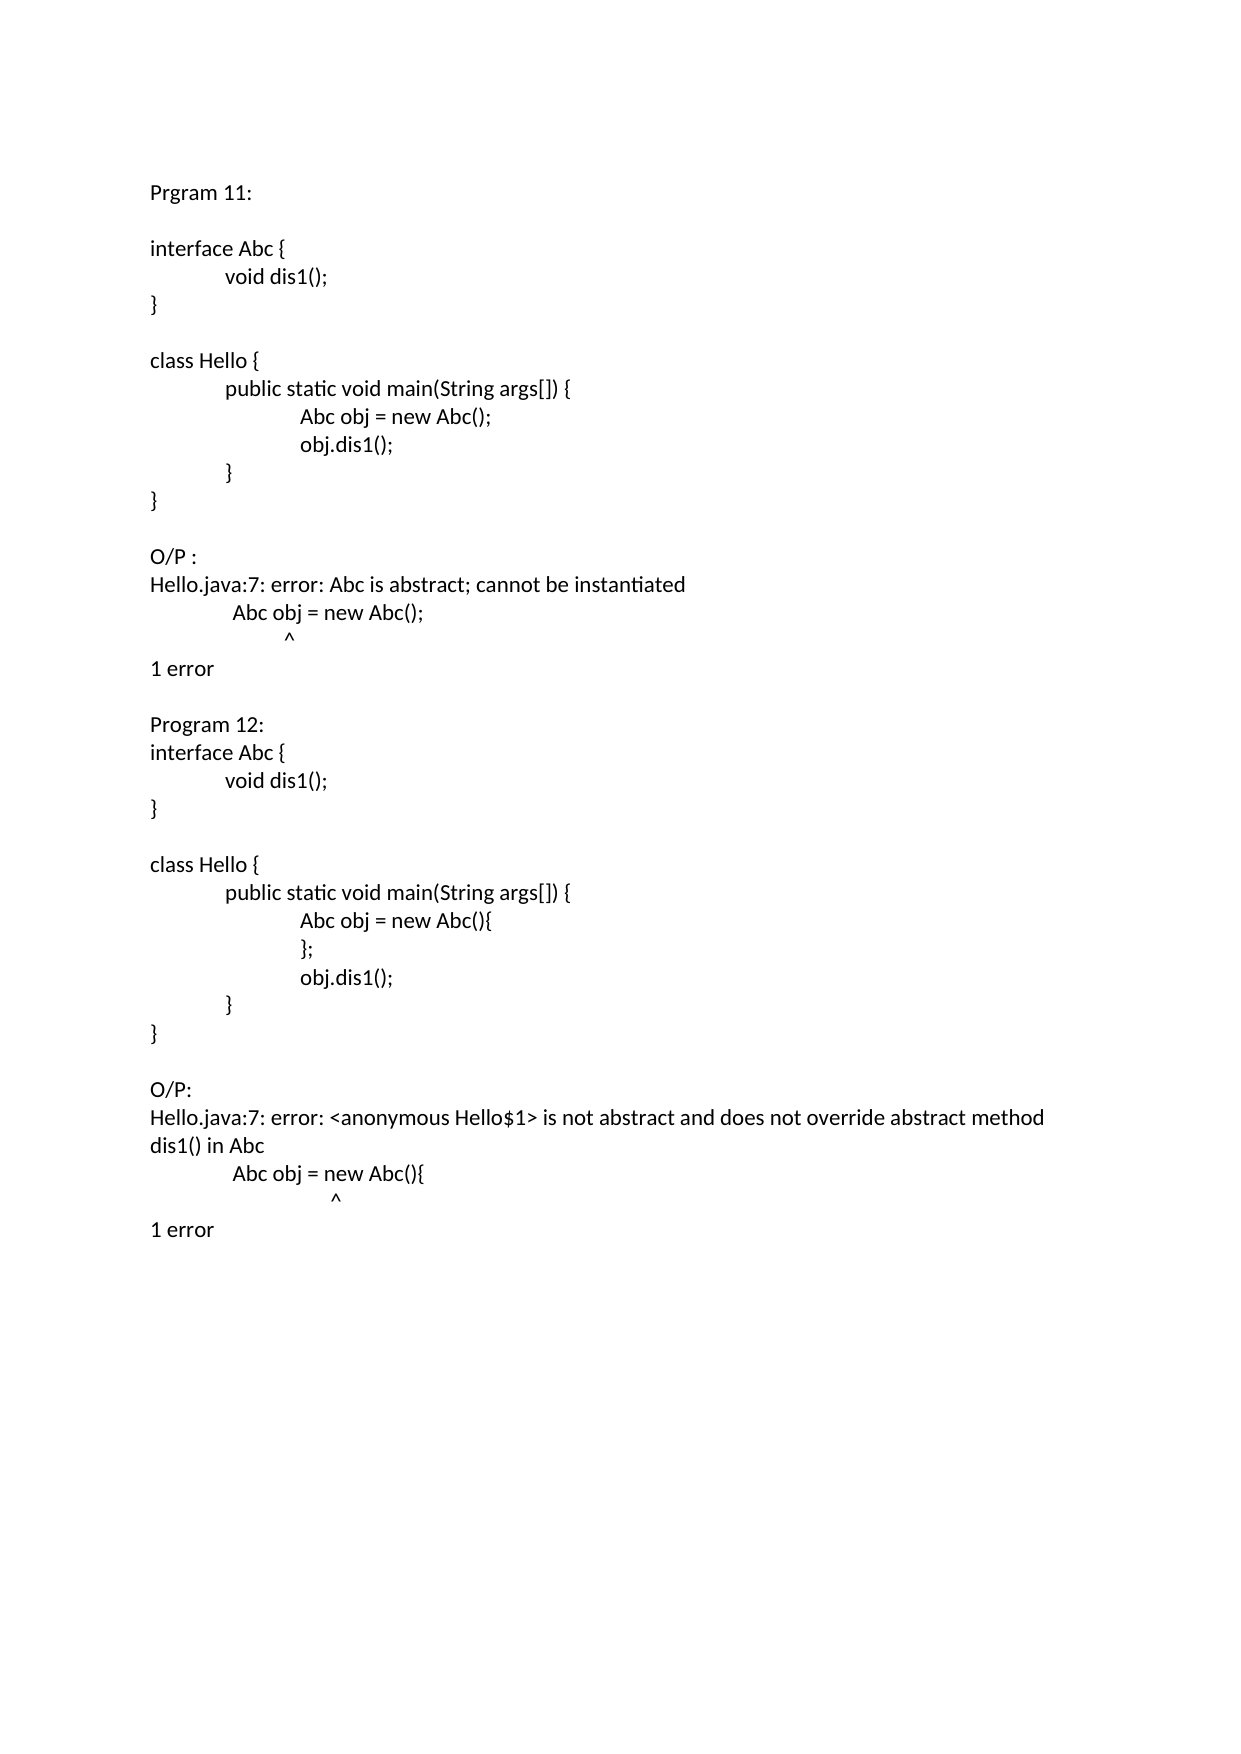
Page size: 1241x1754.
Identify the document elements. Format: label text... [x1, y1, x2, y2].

text Program 12: [150, 710, 1090, 738]
text obj.dis1(); [150, 963, 1090, 991]
text public static void main(String args[]) { [150, 878, 1090, 907]
text obj.dis1(); [150, 430, 1090, 458]
text public static void main(String args[]) { [150, 374, 1090, 402]
text } [150, 794, 1090, 822]
text }; [150, 934, 1090, 963]
text Abc obj = new Abc(); [150, 402, 1090, 430]
text 1 error [150, 654, 1090, 682]
text ^ [150, 1187, 1090, 1215]
text interface Abc { [150, 234, 1090, 262]
text interface Abc { [150, 738, 1090, 766]
text Abc obj = new Abc(){ [150, 907, 1090, 934]
text class Hello { [150, 346, 1090, 374]
text Abc obj = new Abc(); [150, 598, 1090, 626]
text ^ [150, 626, 1090, 654]
text 1 error [150, 1215, 1090, 1243]
text O/P: [150, 1075, 1090, 1103]
text class Hello { [150, 851, 1090, 878]
text O/P : [150, 542, 1090, 570]
text } [150, 991, 1090, 1019]
text } [150, 290, 1090, 318]
text Hello.java:7: error: <anonymous Hello$1> is not abstract and does not override abstract method dis1() in Abc [150, 1103, 1090, 1159]
text Abc obj = new Abc(){ [150, 1159, 1090, 1187]
text Prgram 11: [150, 178, 1090, 206]
text } [150, 486, 1090, 514]
text Hello.java:7: error: Abc is abstract; cannot be instantiated [150, 570, 1090, 598]
text } [150, 1019, 1090, 1047]
text } [150, 458, 1090, 486]
text void dis1(); [150, 262, 1090, 290]
text void dis1(); [150, 766, 1090, 794]
